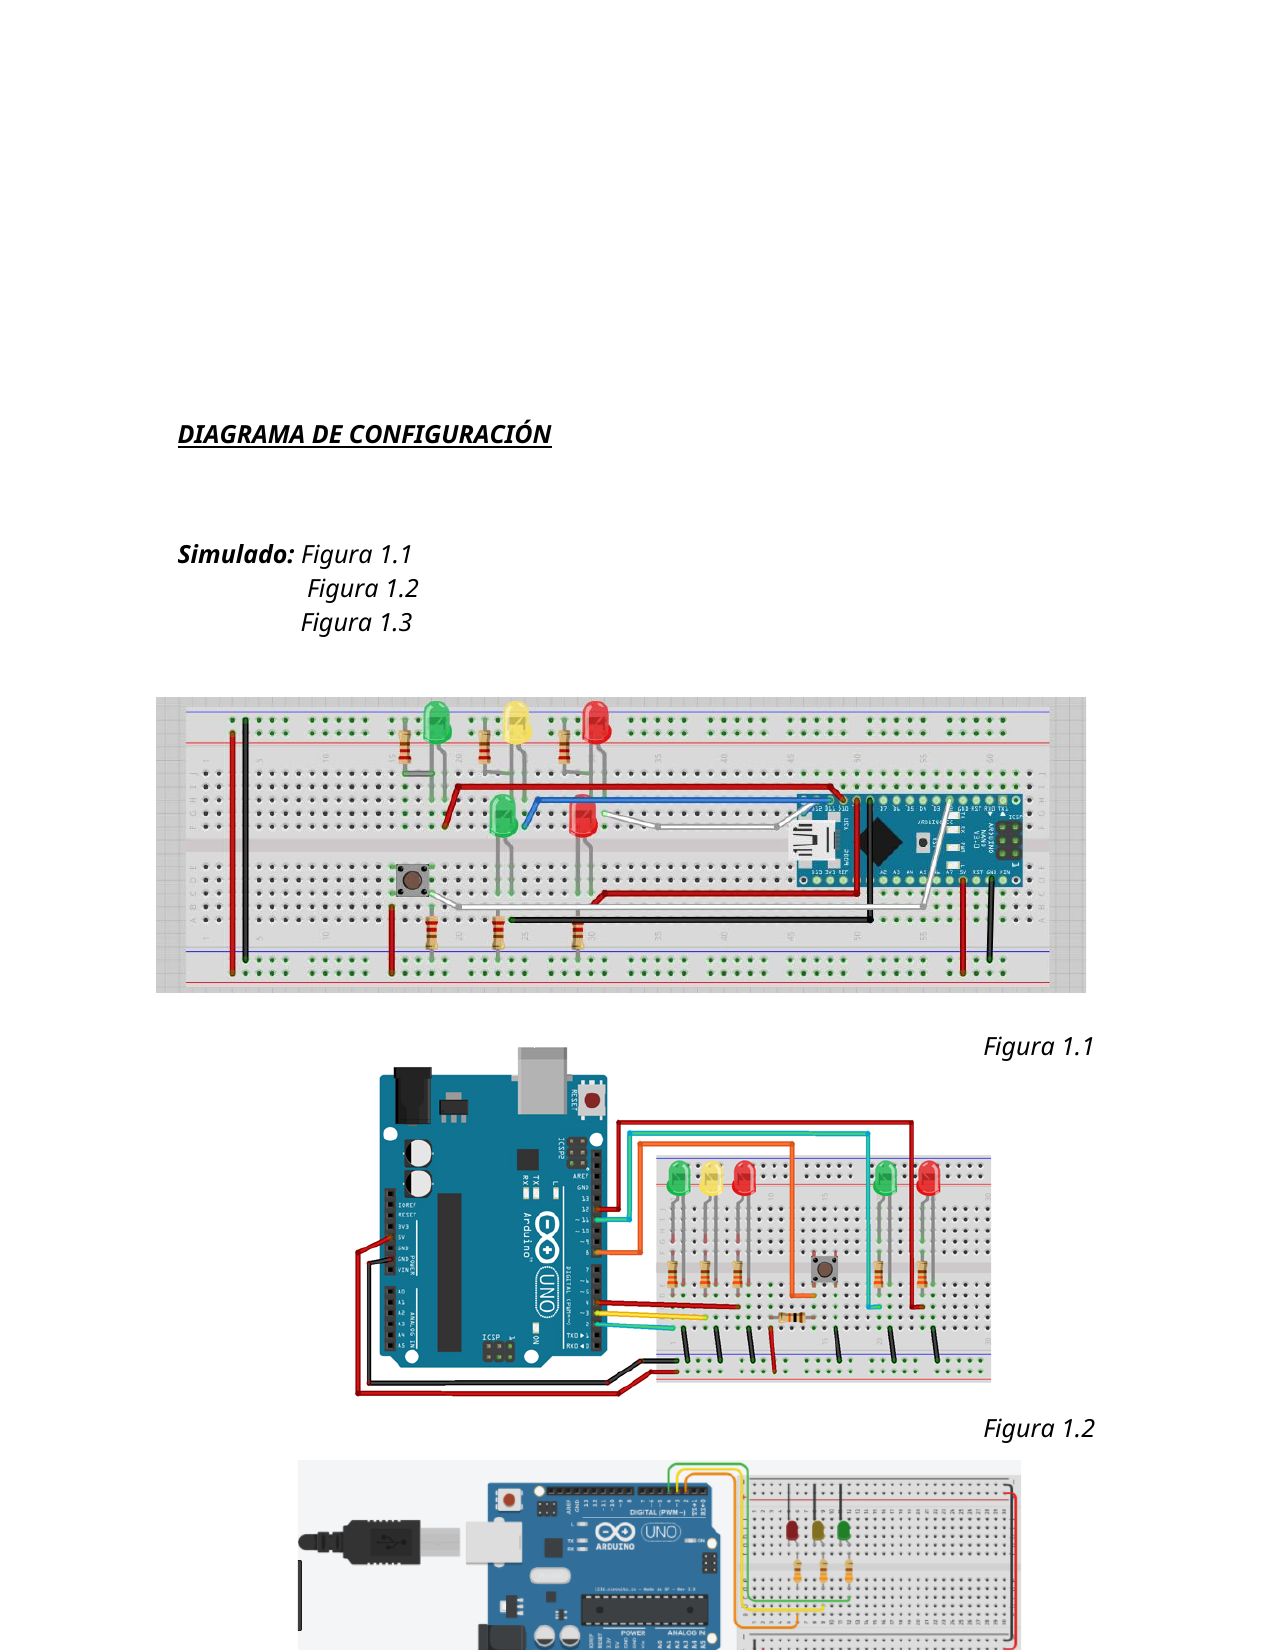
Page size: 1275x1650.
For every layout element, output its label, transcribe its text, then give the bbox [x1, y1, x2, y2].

picture [156, 697, 1087, 993]
picture [352, 1062, 992, 1402]
text Figura 1.3 [177, 605, 1098, 639]
text Simulado: Figura 1.1 [177, 537, 1098, 571]
picture [297, 1460, 1022, 1650]
text DIAGRAMA DE CONFIGURACIÓN [177, 417, 1098, 451]
text Figura 1.2 [177, 1411, 1098, 1444]
text Figura 1.2 [177, 571, 1098, 605]
text Figura 1.1 [177, 1028, 1098, 1062]
